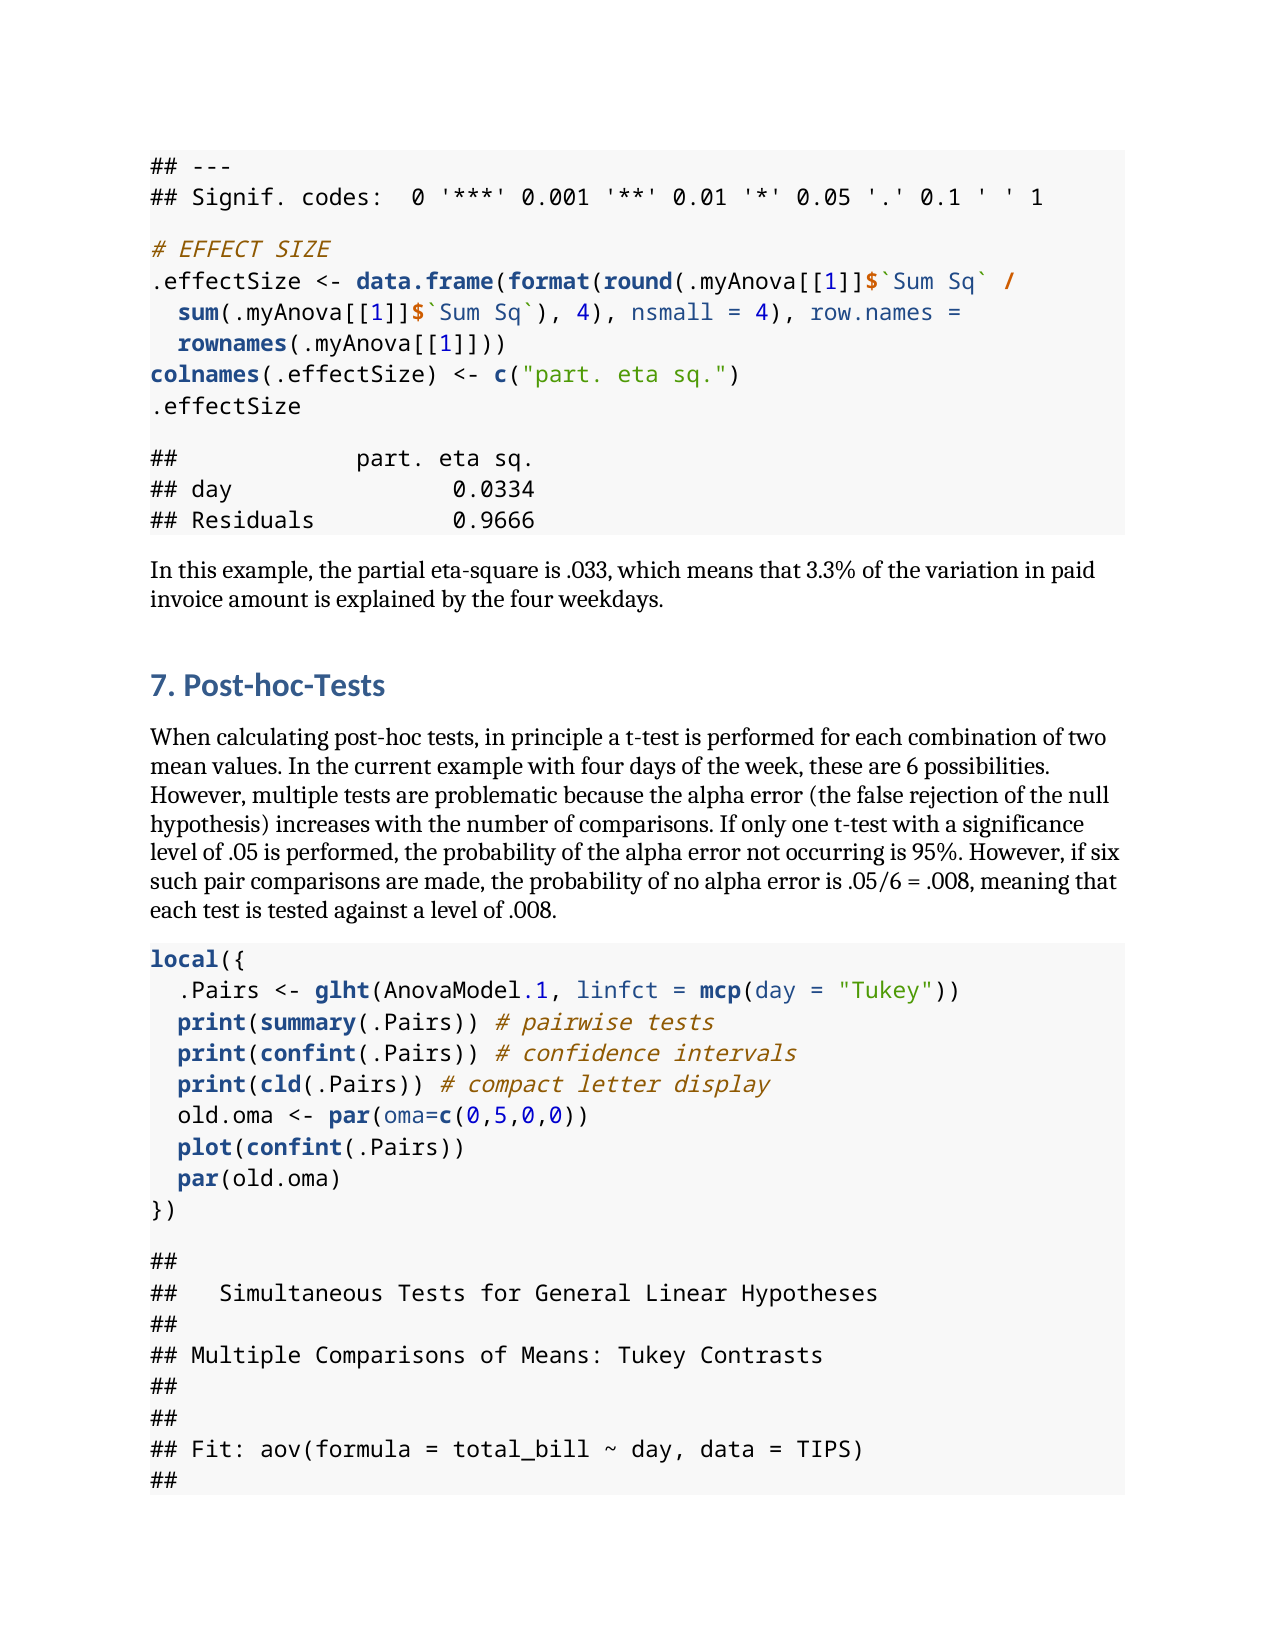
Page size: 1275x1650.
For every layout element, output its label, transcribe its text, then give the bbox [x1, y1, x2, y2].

text # EFFECT SIZE .effectSize <- data.frame(format(round(.myAnova[[1]]$`Sum Sq` / sum(.myAnova[[1]]$`Sum Sq`), 4), nsmall = 4), row.names = rownames(.myAnova[[1]])) colnames(.effectSize) <- c("part. eta sq.") .effectSize [150, 233, 1125, 421]
subtitle 7. Post-hoc-Tests [150, 664, 1125, 704]
text local({ .Pairs <- glht(AnovaModel.1, linfct = mcp(day = "Tukey")) print(summary(.Pairs)) # pairwise tests print(confint(.Pairs)) # confidence intervals print(cld(.Pairs)) # compact letter display old.oma <- par(oma=c(0,5,0,0)) plot(confint(.Pairs)) par(old.oma) }) [150, 943, 1125, 1224]
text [150, 150, 1125, 212]
text When calculating post-hoc tests, in principle a t-test is performed for each combination of two mean values. In the current example with four days of the week, these are 6 possibilities. However, multiple tests are problematic because the alpha error (the false rejection of the null hypothesis) increases with the number of comparisons. If only one t-test with a significance level of .05 is performed, the probability of the alpha error not occurring is 95%. However, if six such pair comparisons are made, the probability of no alpha error is .05/6 = .008, meaning that each test is tested against a level of .008. [150, 723, 1125, 924]
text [150, 1245, 1125, 1495]
text ## part. eta sq. ## day 0.0334 ## Residuals 0.9666 [150, 442, 1125, 535]
text In this example, the partial eta-square is .033, which means that 3.3% of the variation in paid invoice amount is explained by the four weekdays. [150, 556, 1125, 614]
